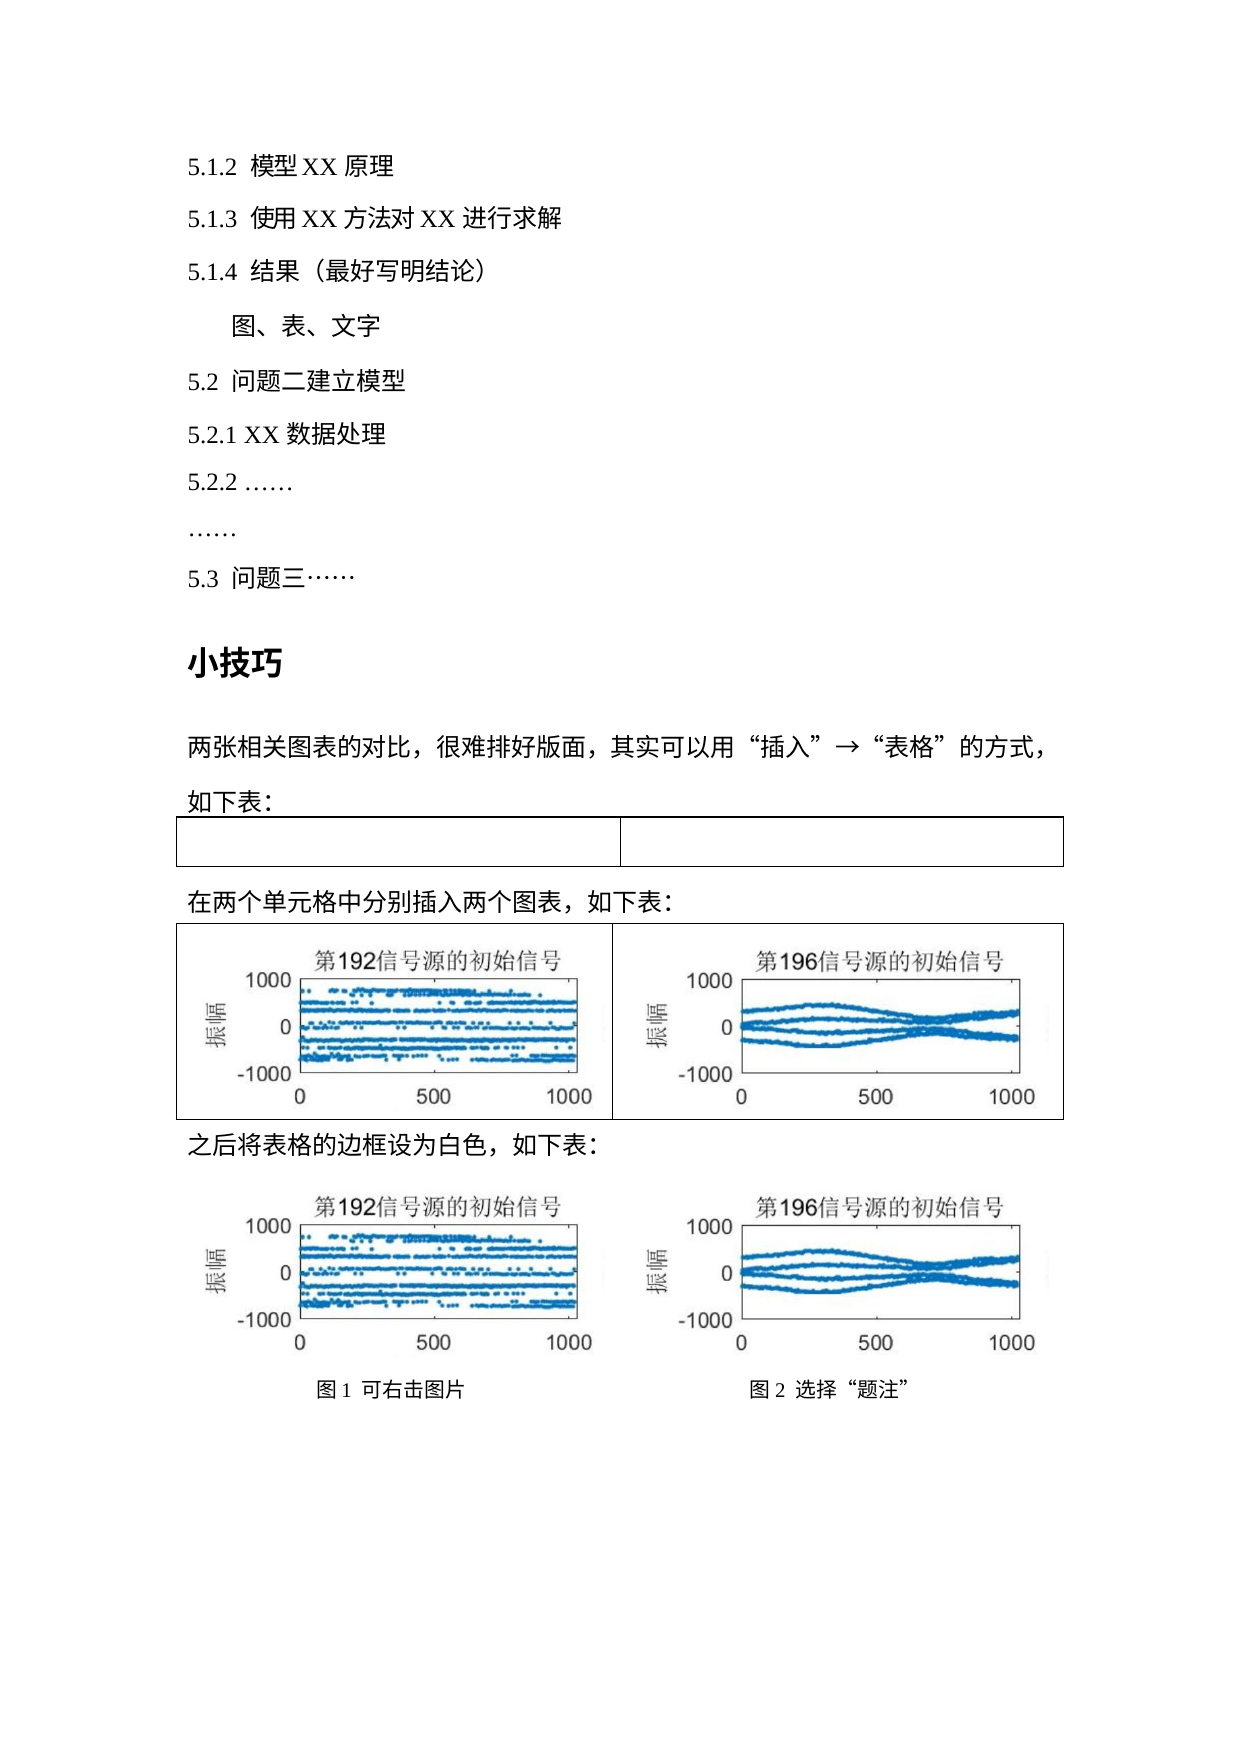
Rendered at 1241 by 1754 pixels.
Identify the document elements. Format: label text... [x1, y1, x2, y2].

picture [644, 1189, 1050, 1355]
list 问题三…… [187, 558, 1171, 594]
picture [644, 943, 1050, 1109]
list 使用 XX 方法对 XX 进行求解 [187, 199, 1171, 235]
picture [203, 943, 605, 1112]
text …… [187, 513, 1171, 542]
list 结果（最好写明结论） 图、表、文字 [187, 252, 500, 343]
subtitle 小技巧 [187, 637, 1171, 685]
picture [203, 1189, 605, 1358]
list 问题二建立模型 [187, 361, 1171, 398]
text 在两个单元格中分别插入两个图表，如下表： [187, 883, 1171, 919]
text 两张相关图表的对比，很难排好版面，其实可以用“插入”→“表格”的方式， 如下表： [187, 727, 1063, 818]
list XX 数据处理 [187, 414, 1171, 451]
text 5.2.2 …… [187, 467, 1171, 496]
list 模型 XX 原理 [187, 146, 1171, 182]
